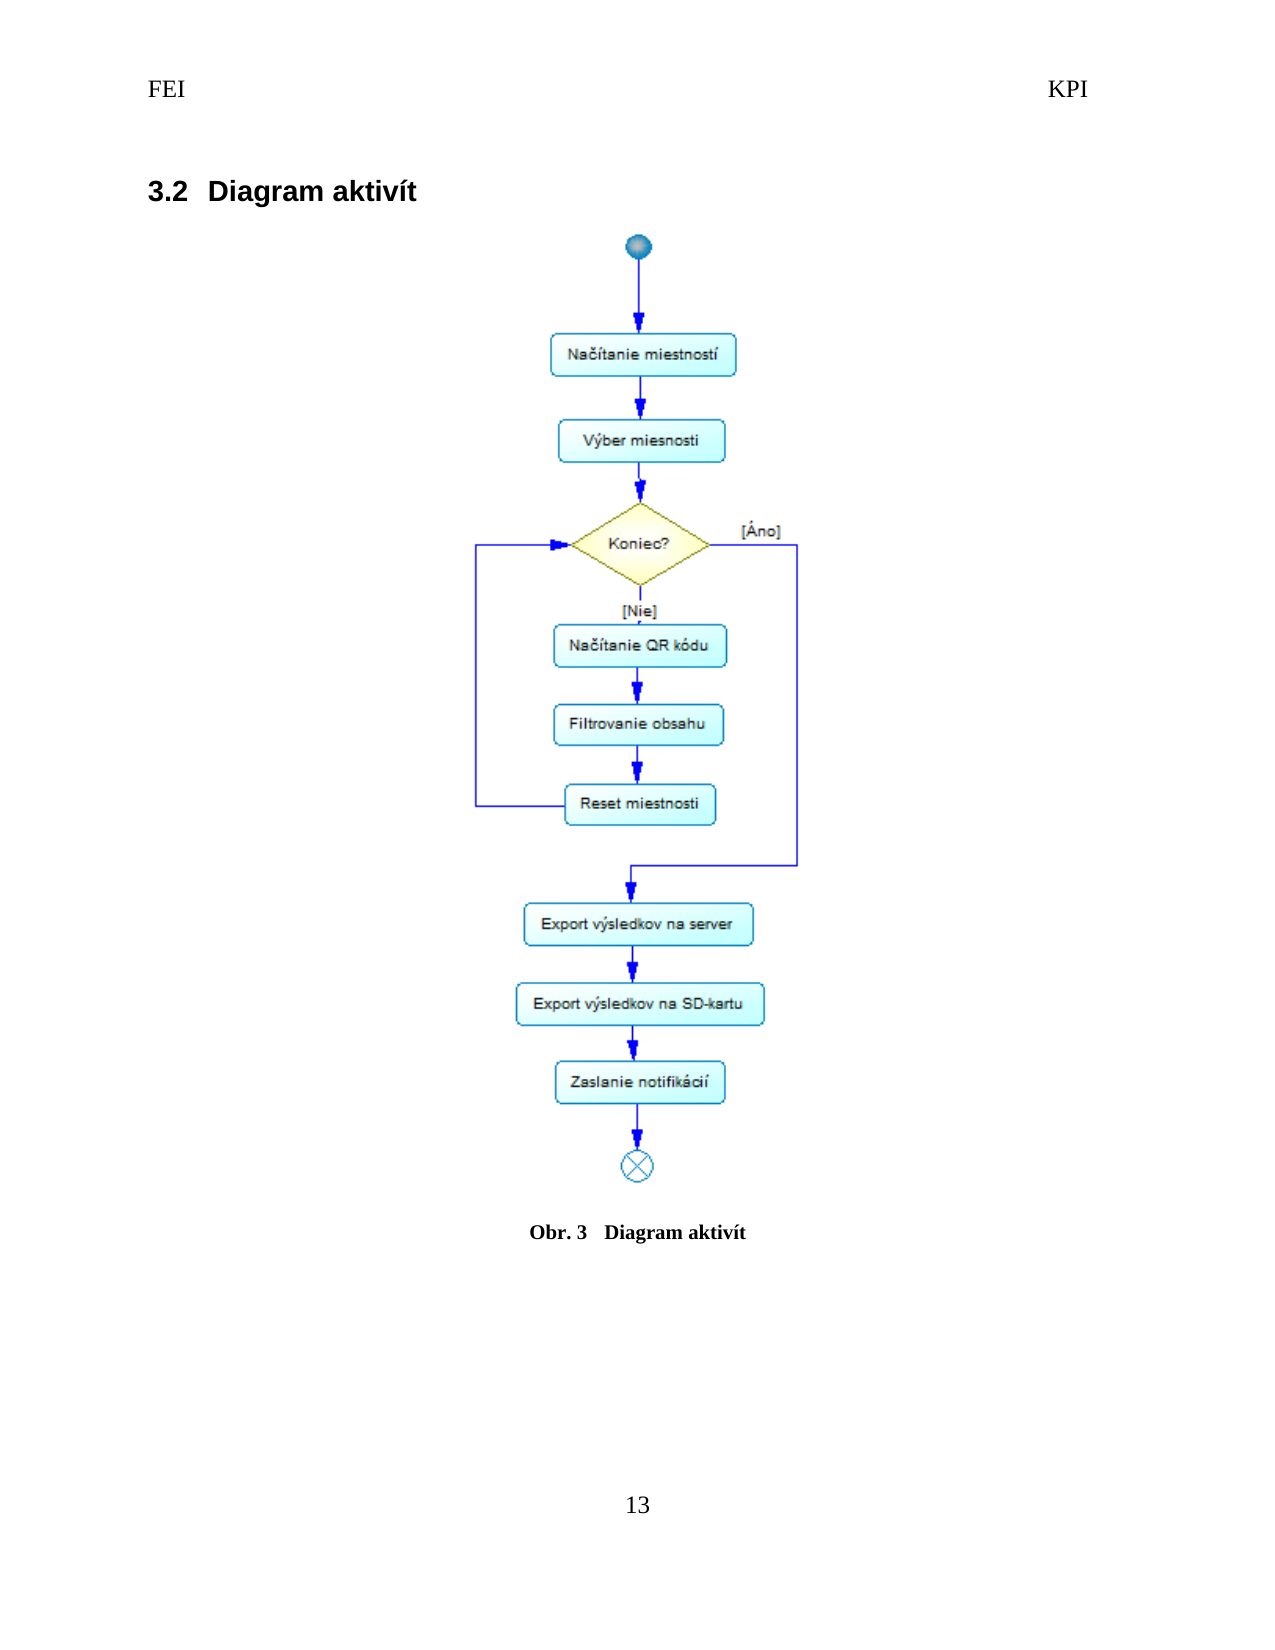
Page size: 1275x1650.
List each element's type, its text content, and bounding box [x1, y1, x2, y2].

text Obr. Diagram aktivít [148, 1220, 1127, 1244]
picture [444, 231, 831, 1200]
text Diagram aktivít [148, 174, 1127, 208]
